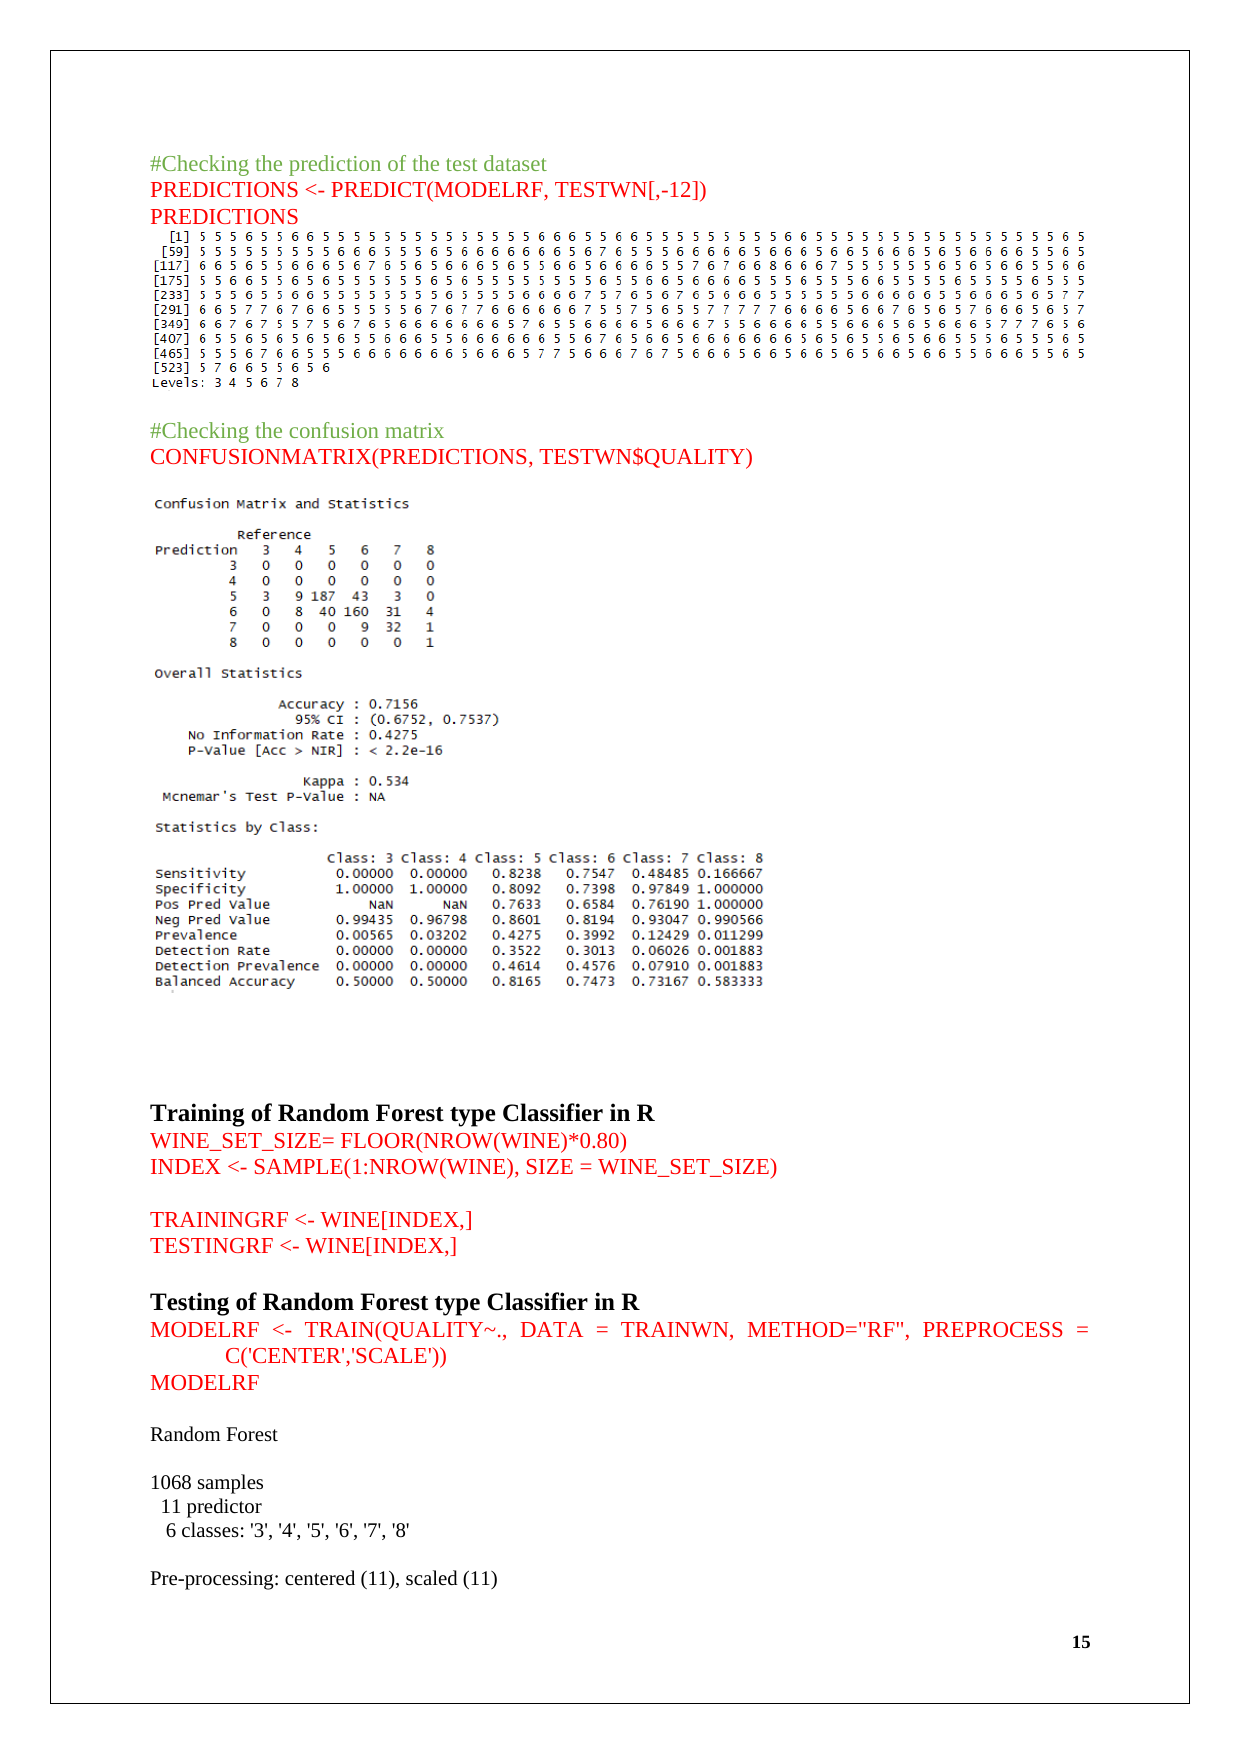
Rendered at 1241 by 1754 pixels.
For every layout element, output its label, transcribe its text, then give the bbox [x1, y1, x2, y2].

text 11 predictor [150, 1494, 1090, 1518]
picture [150, 229, 1091, 391]
text #Checking the prediction of the test dataset [150, 150, 1090, 176]
text INDEX <- SAMPLE(1:NROW(WINE), SIZE = WINE_SET_SIZE) [150, 1153, 1090, 1179]
text CONFUSIONMATRIX(PREDICTIONS, TESTWN$QUALITY) [150, 443, 1090, 470]
text PREDICTIONS [150, 203, 1090, 229]
text #Checking the confusion matrix [150, 417, 1090, 443]
picture [150, 496, 790, 993]
text Testing of Random Forest type Classifier in R [150, 1287, 1090, 1316]
text MODELRF <- TRAIN(QUALITY~., DATA = TRAINWN, METHOD="RF", PREPROCESS = C('CENTER','SCALE')) [150, 1316, 1090, 1369]
text WINE_SET_SIZE= FLOOR(NROW(WINE)*0.80) [150, 1127, 1090, 1153]
text TRAININGRF <- WINE[INDEX,] [150, 1206, 1090, 1232]
text TESTINGRF <- WINE[INDEX,] [150, 1232, 1090, 1259]
text 1068 samples [150, 1470, 1090, 1494]
text Pre-processing: centered (11), scaled (11) [150, 1566, 1090, 1590]
text PREDICTIONS <- PREDICT(MODELRF, TESTWN[,-12]) [150, 176, 1090, 203]
text 6 classes: '3', '4', '5', '6', '7', '8' [150, 1518, 1090, 1542]
text Training of Random Forest type Classifier in R [150, 1098, 1090, 1127]
text Random Forest [150, 1422, 1090, 1446]
text MODELRF [150, 1369, 1090, 1395]
